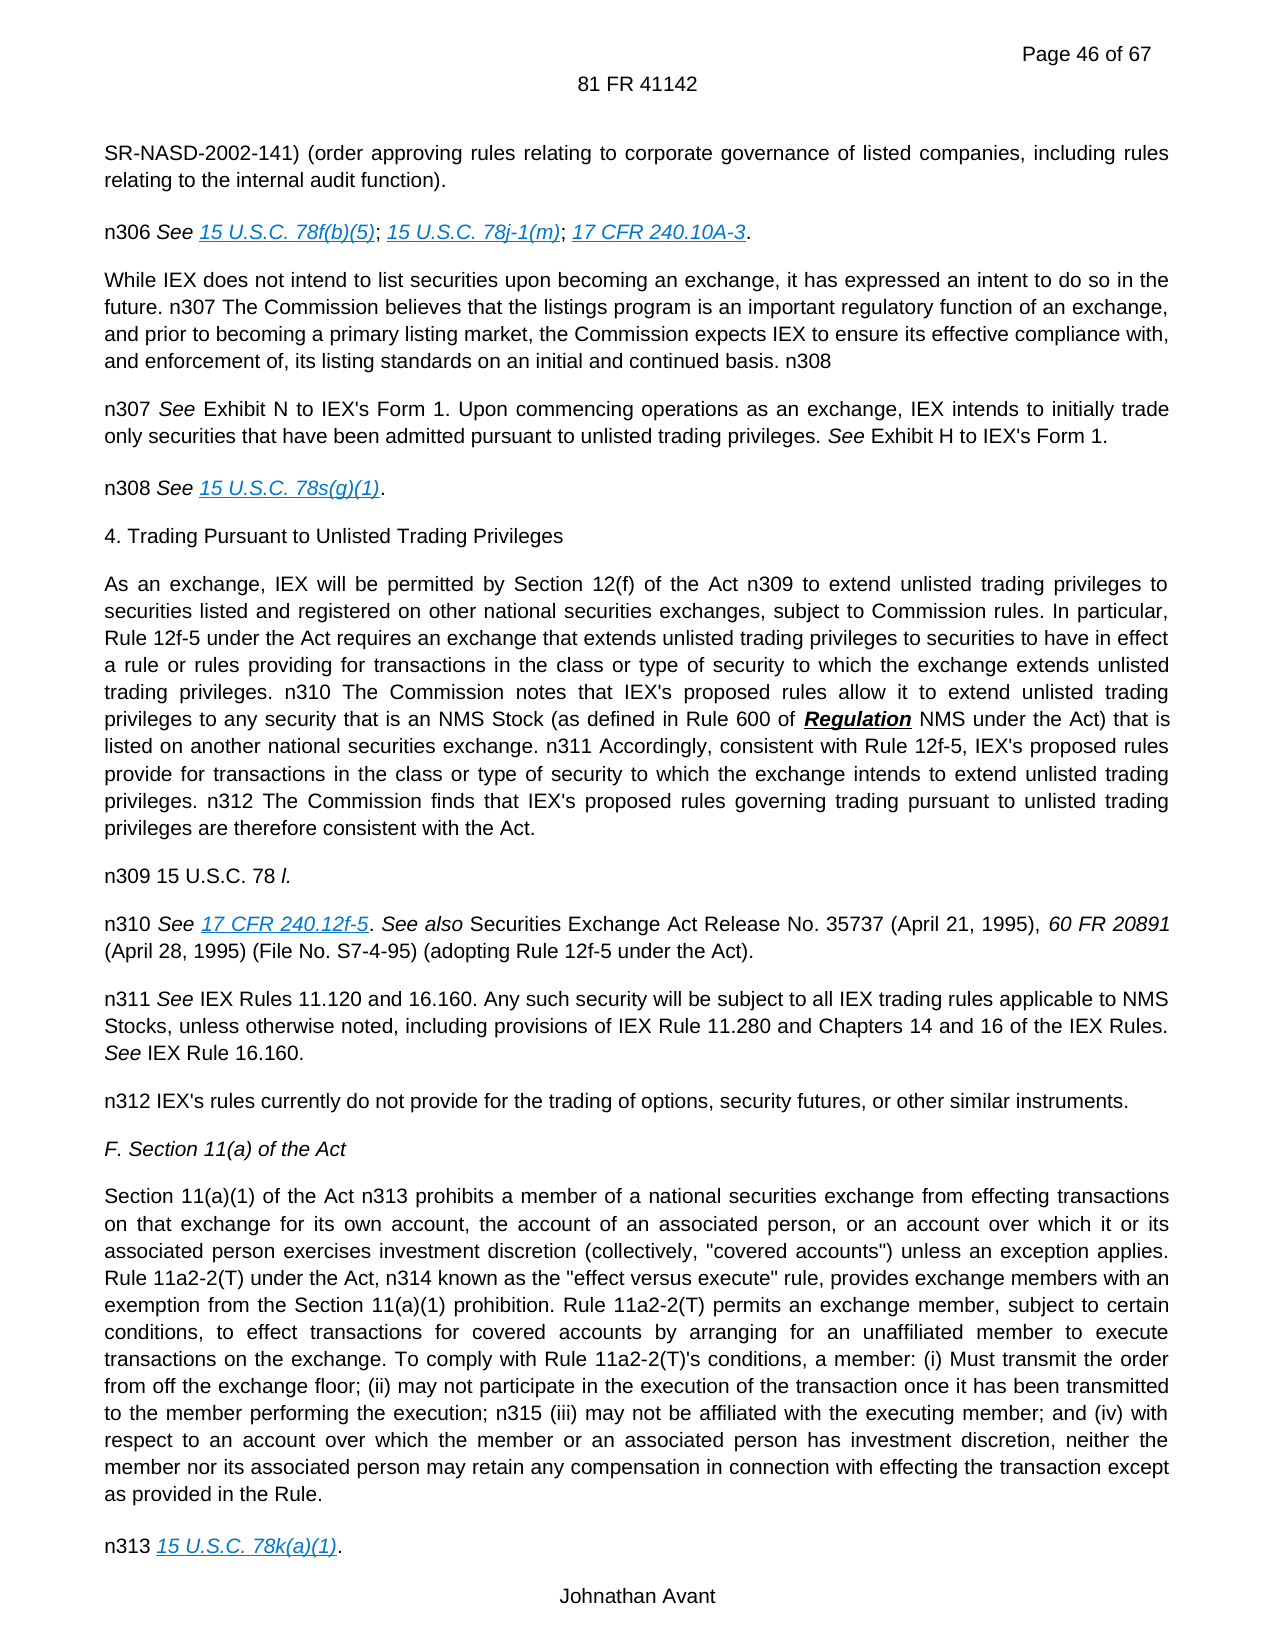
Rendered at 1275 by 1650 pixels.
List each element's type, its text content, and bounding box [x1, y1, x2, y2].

text n309 15 U.S.C. 78 l. [104, 860, 1171, 887]
text n312 IEX's rules currently do not provide for the trading of options, security futures, or other similar instruments. [104, 1085, 1171, 1112]
text F. Section 11(a) of the Act [104, 1133, 1171, 1160]
text n308 See 15 U.S.C. 78s(g)(1). [104, 473, 1171, 500]
text While IEX does not intend to list securities upon becoming an exchange, it has expressed an intent to do so in the future. n307 The Commission believes that the listings program is an important regulatory function of an exchange, and prior to becoming a primary listing market, the Commission expects IEX to ensure its effective compliance with, and enforcement of, its listing standards on an initial and continued basis. n308 [104, 264, 1171, 373]
text n313 15 U.S.C. 78k(a)(1). [104, 1531, 1171, 1558]
text n311 See IEX Rules 11.120 and 16.160. Any such security will be subject to all IEX trading rules applicable to NMS Stocks, unless otherwise noted, including provisions of IEX Rule 11.280 and Chapters 14 and 16 of the IEX Rules. See IEX Rule 16.160. [104, 983, 1171, 1064]
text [104, 137, 1171, 192]
text 4. Trading Pursuant to Unlisted Trading Privileges [104, 521, 1171, 548]
text n306 See 15 U.S.C. 78f(b)(5); 15 U.S.C. 78j-1(m); 17 CFR 240.10A-3. [104, 217, 1171, 244]
text n307 See Exhibit N to IEX's Form 1. Upon commencing operations as an exchange, IEX intends to initially trade only securities that have been admitted pursuant to unlisted trading privileges. See Exhibit H to IEX's Form 1. [104, 394, 1171, 448]
text Section 11(a)(1) of the Act n313 prohibits a member of a national securities exchange from effecting transactions on that exchange for its own account, the account of an associated person, or an account over which it or its associated person exercises investment discretion (collectively, "covered accounts") unless an exception applies. Rule 11a2-2(T) under the Act, n314 known as the "effect versus execute" rule, provides exchange members with an exemption from the Section 11(a)(1) prohibition. Rule 11a2-2(T) permits an exchange member, subject to certain conditions, to effect transactions for covered accounts by arranging for an unaffiliated member to execute transactions on the exchange. To comply with Rule 11a2-2(T)'s conditions, a member: (i) Must transmit the order from off the exchange floor; (ii) may not participate in the execution of the transaction once it has been transmitted to the member performing the execution; n315 (iii) may not be affiliated with the executing member; and (iv) with respect to an account over which the member or an associated person has investment discretion, neither the member nor its associated person may retain any compensation in connection with effecting the transaction except as provided in the Rule. [104, 1181, 1171, 1506]
text n310 See 17 CFR 240.12f-5. See also Securities Exchange Act Release No. 35737 (April 21, 1995), 60 FR 20891 (April 28, 1995) (File No. S7-4-95) (adopting Rule 12f-5 under the Act). [104, 908, 1171, 962]
text As an exchange, IEX will be permitted by Section 12(f) of the Act n309 to extend unlisted trading privileges to securities listed and registered on other national securities exchanges, subject to Commission rules. In particular, Rule 12f-5 under the Act requires an exchange that extends unlisted trading privileges to securities to have in effect a rule or rules providing for transactions in the class or type of security to which the exchange extends unlisted trading privileges. n310 The Commission notes that IEX's proposed rules allow it to extend unlisted trading privileges to any security that is an NMS Stock (as defined in Rule 600 of Regulation NMS under the Act) that is listed on another national securities exchange. n311 Accordingly, consistent with Rule 12f-5, IEX's proposed rules provide for transactions in the class or type of security to which the exchange intends to extend unlisted trading privileges. n312 The Commission finds that IEX's proposed rules governing trading pursuant to unlisted trading privileges are therefore consistent with the Act. [104, 569, 1171, 839]
